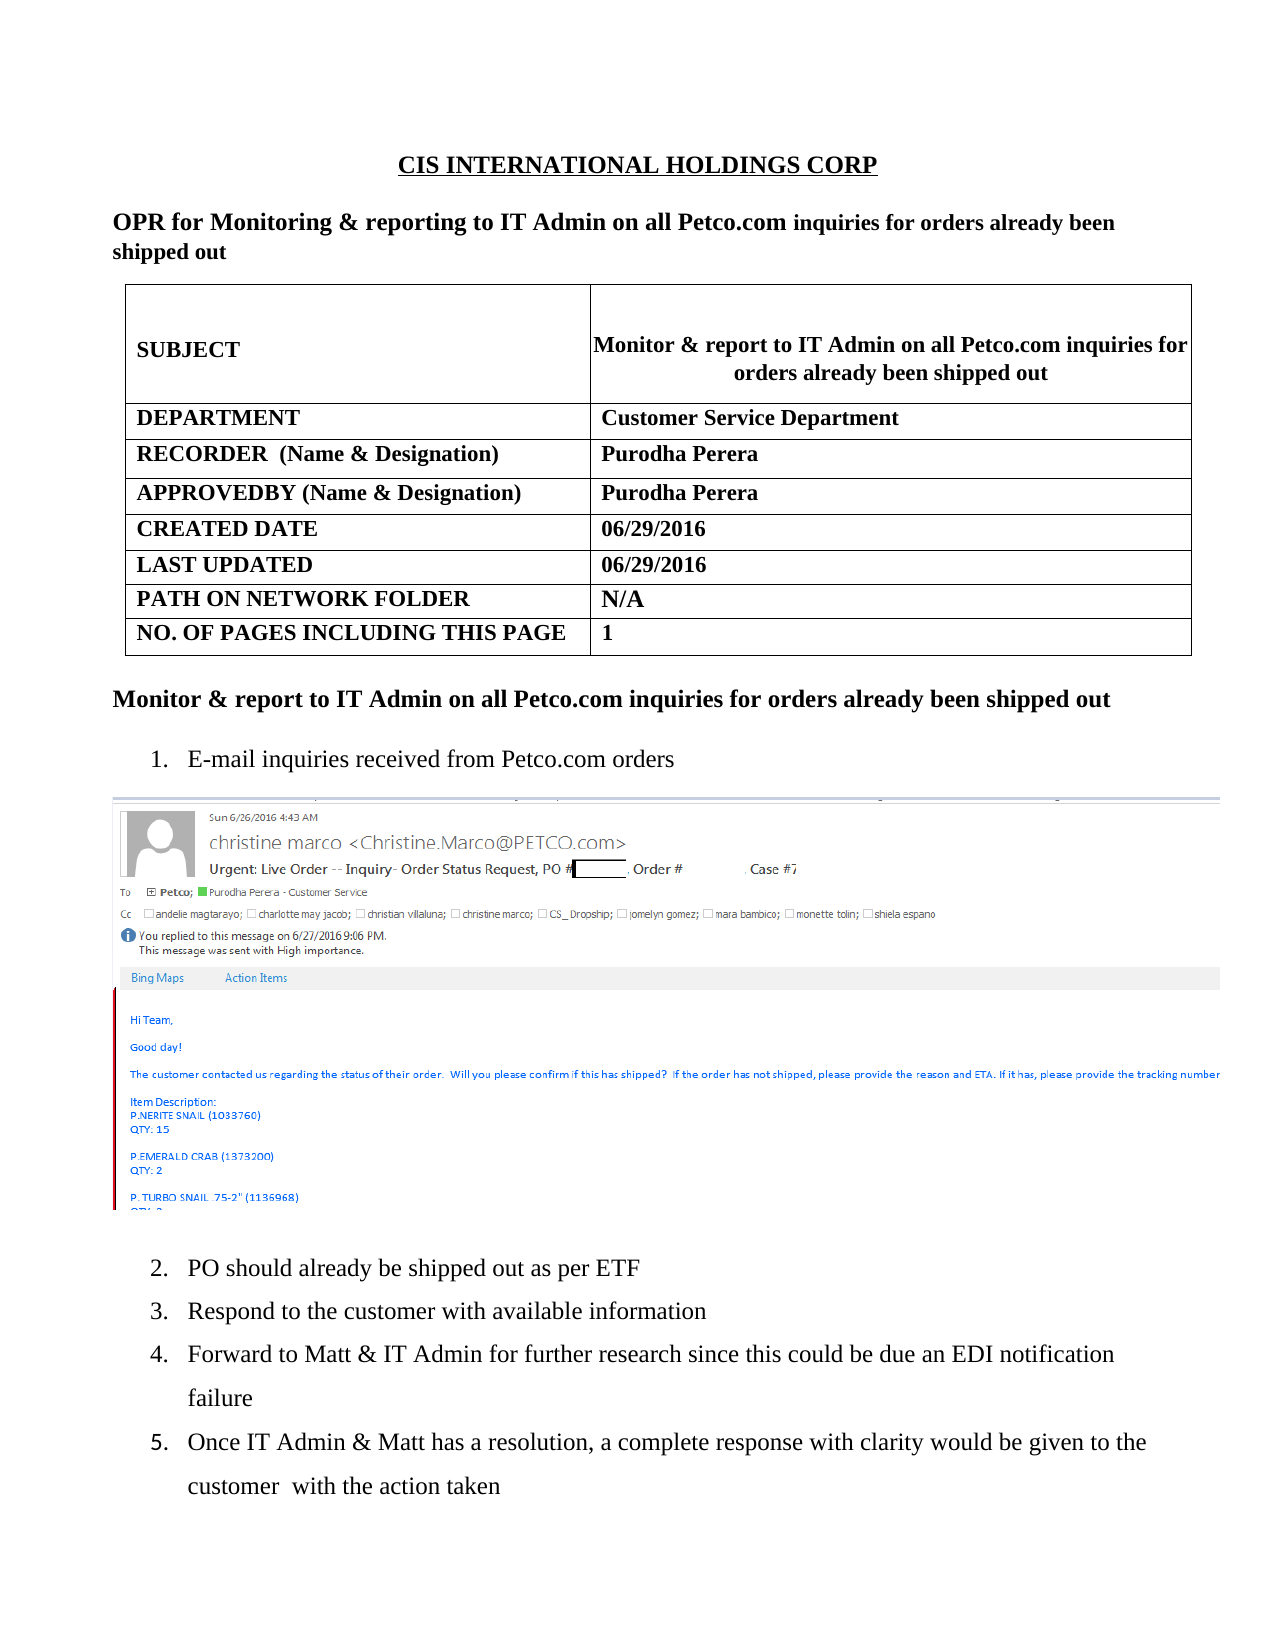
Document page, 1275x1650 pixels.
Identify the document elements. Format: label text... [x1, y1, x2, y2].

table_cell Purodha Perera [591, 479, 1191, 514]
list Forward to Matt & IT Admin for further research since this could be due an EDI notification failure [150, 1339, 1162, 1411]
table_cell LAST UPDATED [126, 551, 590, 584]
list E-mail inquiries received from Petco.com orders [150, 744, 1162, 773]
list Once IT Admin & Matt has a resolution, a complete response with clarity would be given to the customer with the action taken [150, 1426, 1162, 1499]
text OPR for Monitoring & reporting to IT Admin on all Petco.com inquiries for orders already been shipped out [112, 207, 1162, 265]
list Respond to the customer with available information [150, 1296, 1162, 1325]
table_cell 1 [591, 619, 1191, 655]
table_cell 06/29/2016 [591, 515, 1191, 550]
table_cell Customer Service Department [591, 404, 1191, 439]
picture [112, 797, 1220, 1211]
table_cell RECORDER (Name & Designation) [126, 440, 590, 478]
table_cell APPROVEDBY (Name & Designation) [126, 479, 590, 514]
table_cell DEPARTMENT [126, 404, 590, 439]
table_cell NO. OF PAGES INCLUDING THIS PAGE [126, 619, 590, 655]
table_cell N/A [591, 585, 1191, 618]
table_header Monitor & report to IT Admin on all Petco.com inquiries for orders already been shipped out [591, 285, 1191, 403]
text CIS INTERNATIONAL HOLDINGS CORP [112, 150, 1162, 179]
table_header SUBJECT [126, 285, 590, 403]
table_cell PATH ON NETWORK FOLDER [126, 585, 590, 618]
table_cell CREATED DATE [126, 515, 590, 550]
list PO should already be shipped out as per ETF [150, 1253, 1162, 1282]
table_cell Purodha Perera [591, 440, 1191, 478]
table_cell 06/29/2016 [591, 551, 1191, 584]
text Monitor & report to IT Admin on all Petco.com inquiries for orders already been shipped out [112, 684, 1162, 713]
